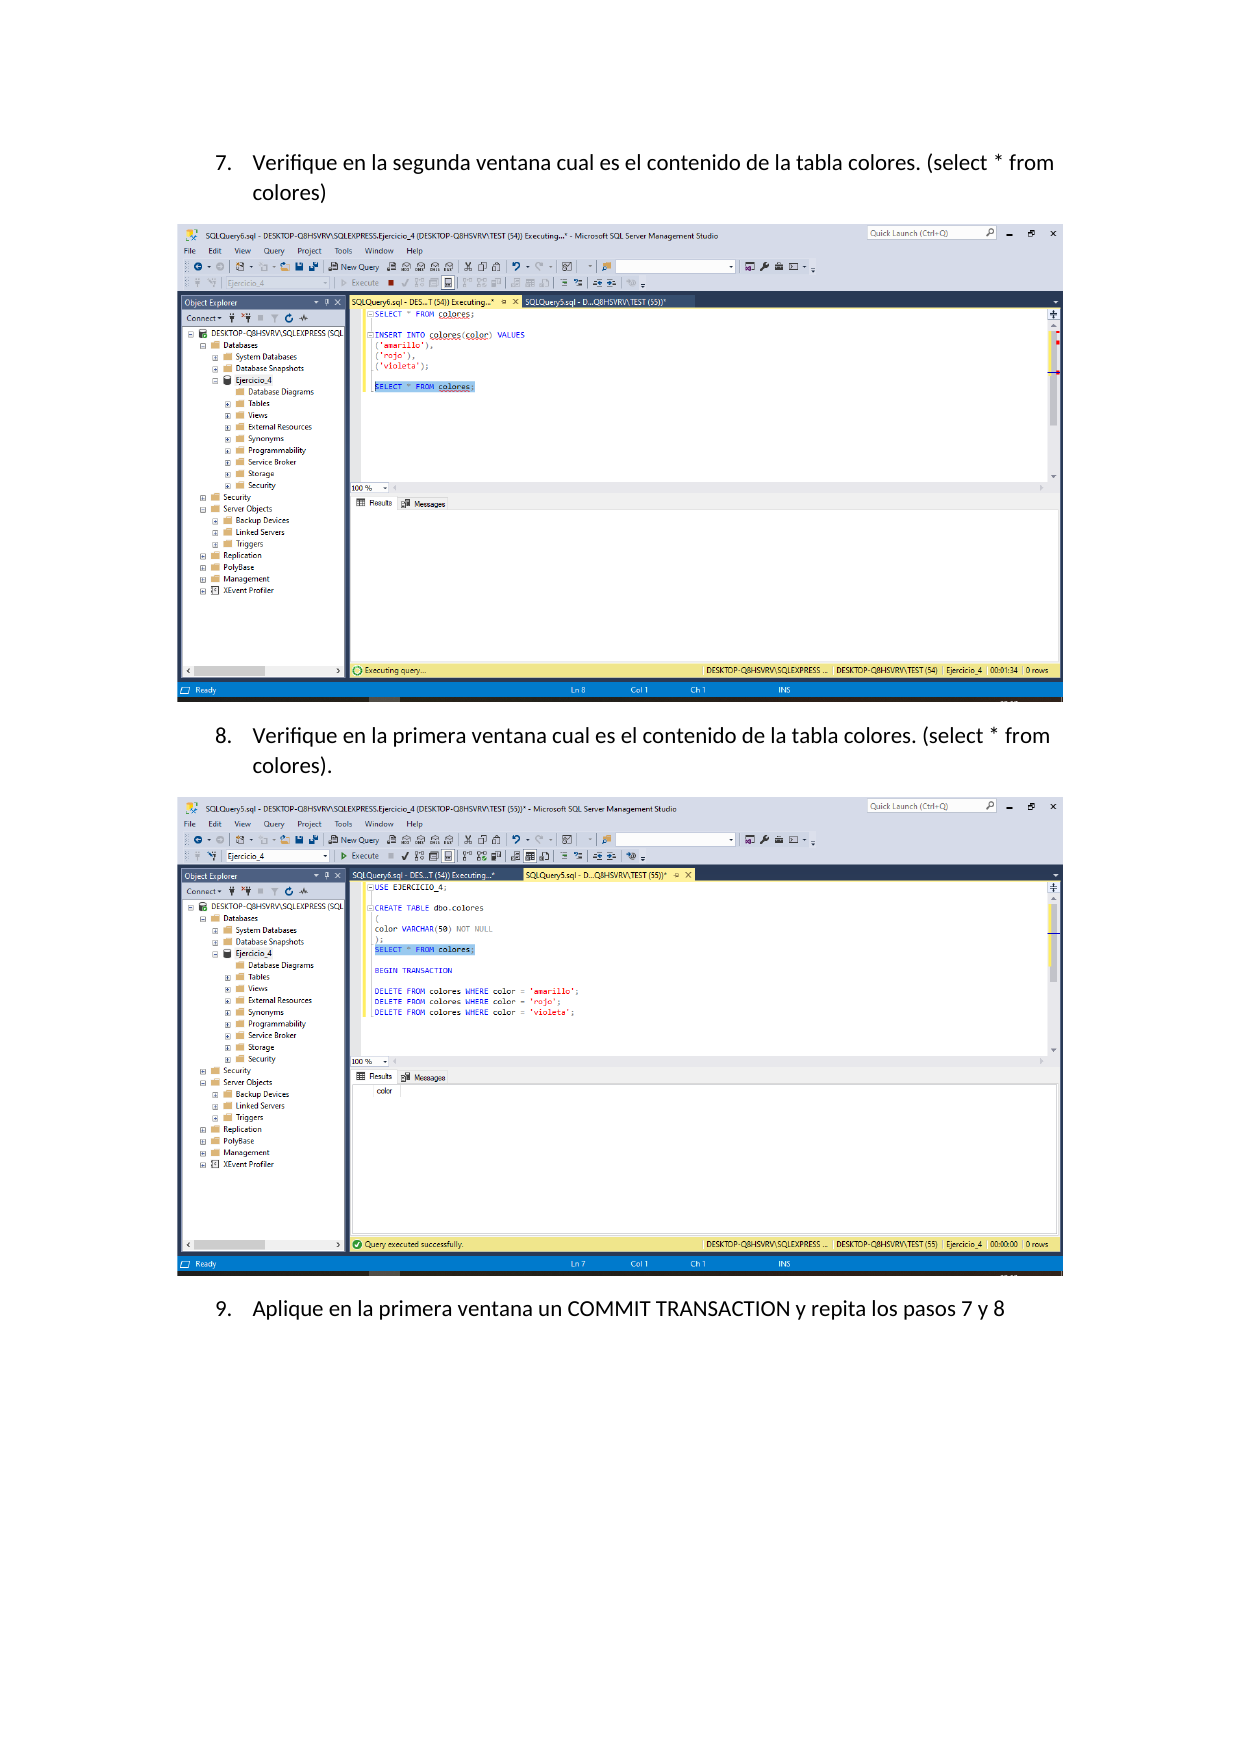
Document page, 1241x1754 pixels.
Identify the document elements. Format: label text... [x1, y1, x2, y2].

picture [177, 797, 1063, 1276]
picture [177, 224, 1063, 702]
list Verifique en la segunda ventana cual es el contenido de la tabla colores. (select * from colores) [215, 148, 1063, 206]
list Verifique en la primera ventana cual es el contenido de la tabla colores. (select * from colores). [215, 721, 1063, 779]
list Aplique en la primera ventana un COMMIT TRANSACTION y repita los pasos 7 y 8 [215, 1294, 1063, 1322]
